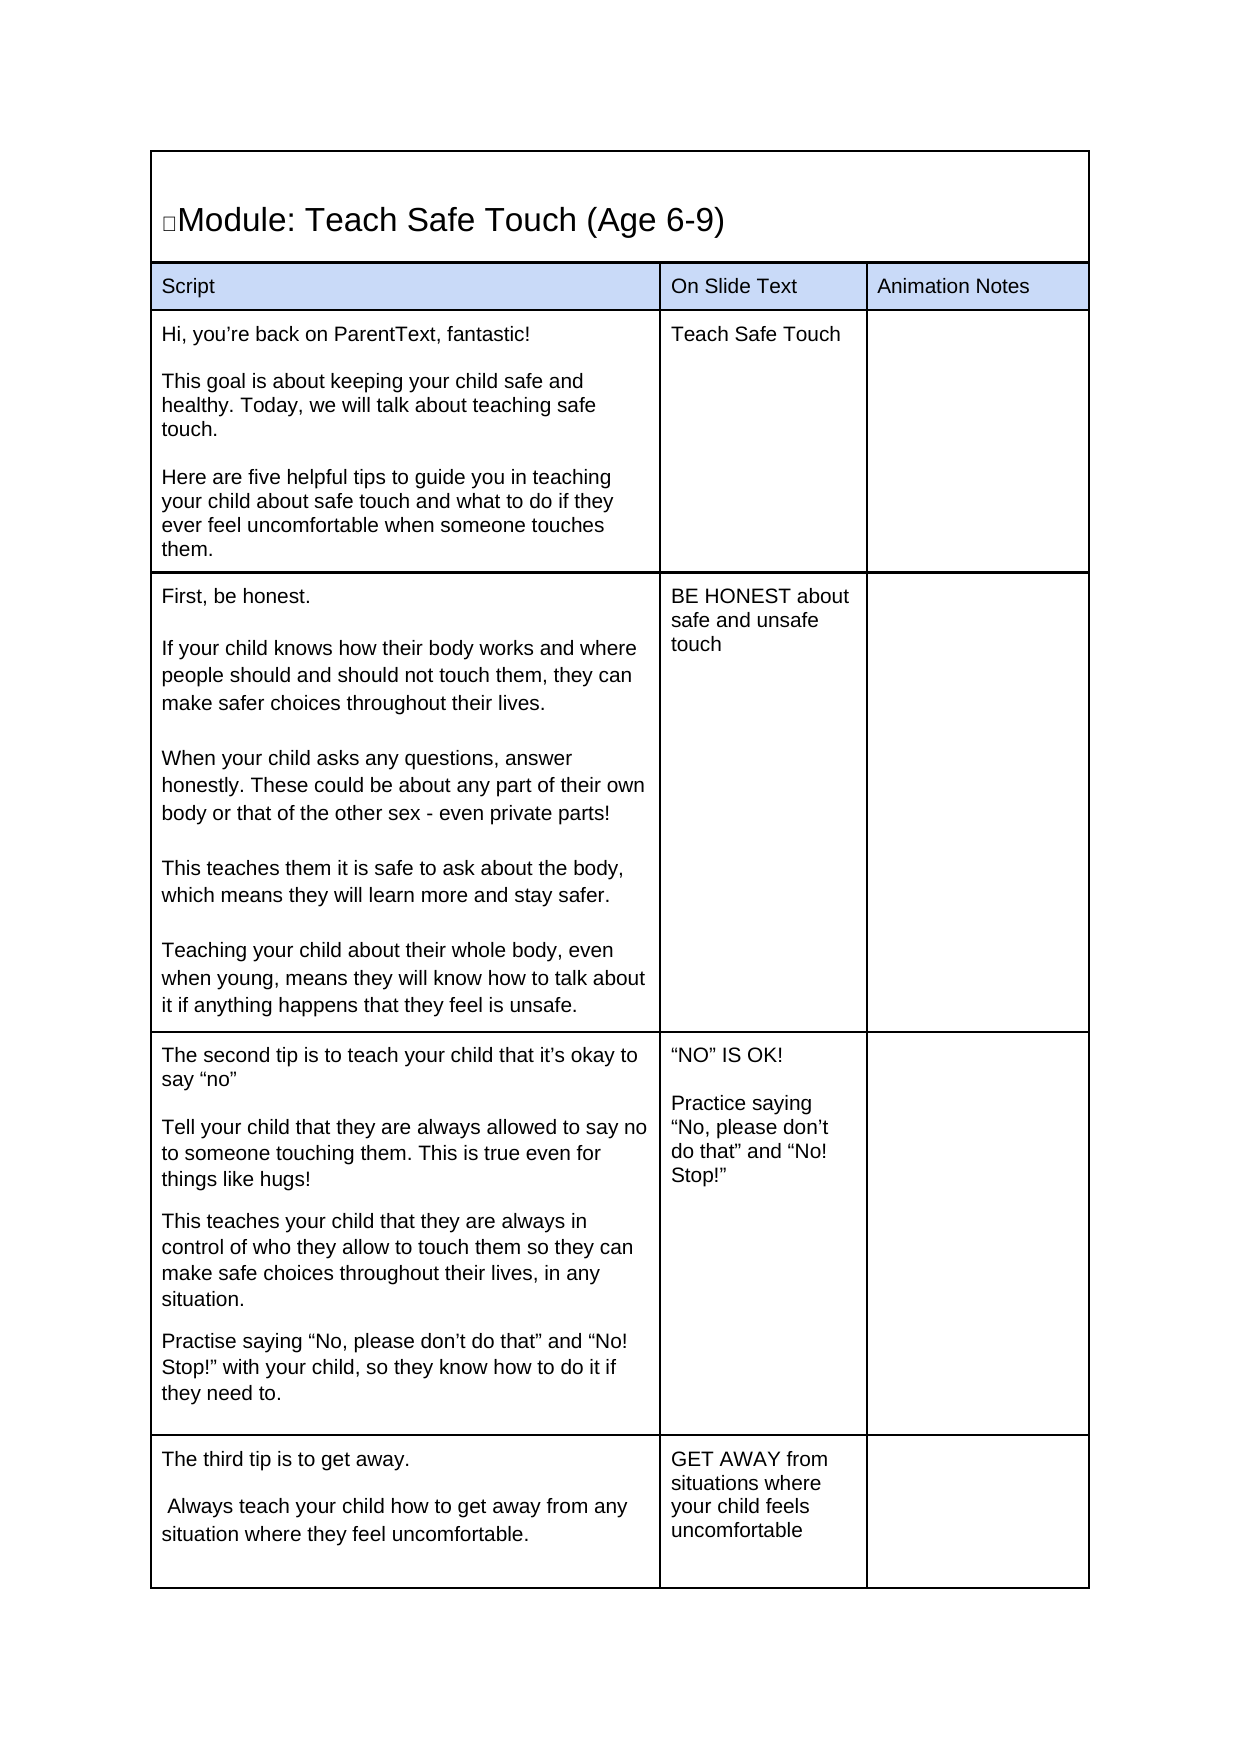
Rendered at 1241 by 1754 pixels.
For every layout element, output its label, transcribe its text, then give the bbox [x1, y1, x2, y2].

table_header 🏅Module: Teach Safe Touch (Age 6-9) [152, 152, 1088, 261]
table_cell Script [152, 264, 659, 309]
table_cell First, be honest. If your child knows how their body works and where people should and should not touch them, they can make safer choices throughout their lives. When your child asks any questions, answer honestly. These could be about any part of their own body or that of the other sex - even private parts! This teaches them it is safe to ask about the body, which means they will learn more and stay safer. Teaching your child about their whole body, even when young, means they will know how to talk about it if anything happens that they feel is unsafe. [152, 574, 659, 1031]
table_cell “NO” IS OK! Practice saying “No, please don’t do that” and “No! Stop!” [661, 1033, 866, 1434]
table_cell [868, 1033, 1088, 1434]
table_cell On Slide Text [661, 264, 866, 309]
table_cell [868, 311, 1088, 571]
table_cell Teach Safe Touch [661, 311, 866, 571]
table_cell [868, 574, 1088, 1031]
table_cell Hi, you’re back on ParentText, fantastic! This goal is about keeping your child safe and healthy. Today, we will talk about teaching safe touch. Here are five helpful tips to guide you in teaching your child about safe touch and what to do if they ever feel uncomfortable when someone touches them. [152, 311, 659, 571]
table_cell BE HONEST about safe and unsafe touch [661, 574, 866, 1031]
table_cell [868, 1436, 1088, 1587]
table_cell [152, 1436, 659, 1587]
table_cell Animation Notes [868, 264, 1088, 309]
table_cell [661, 1436, 866, 1587]
